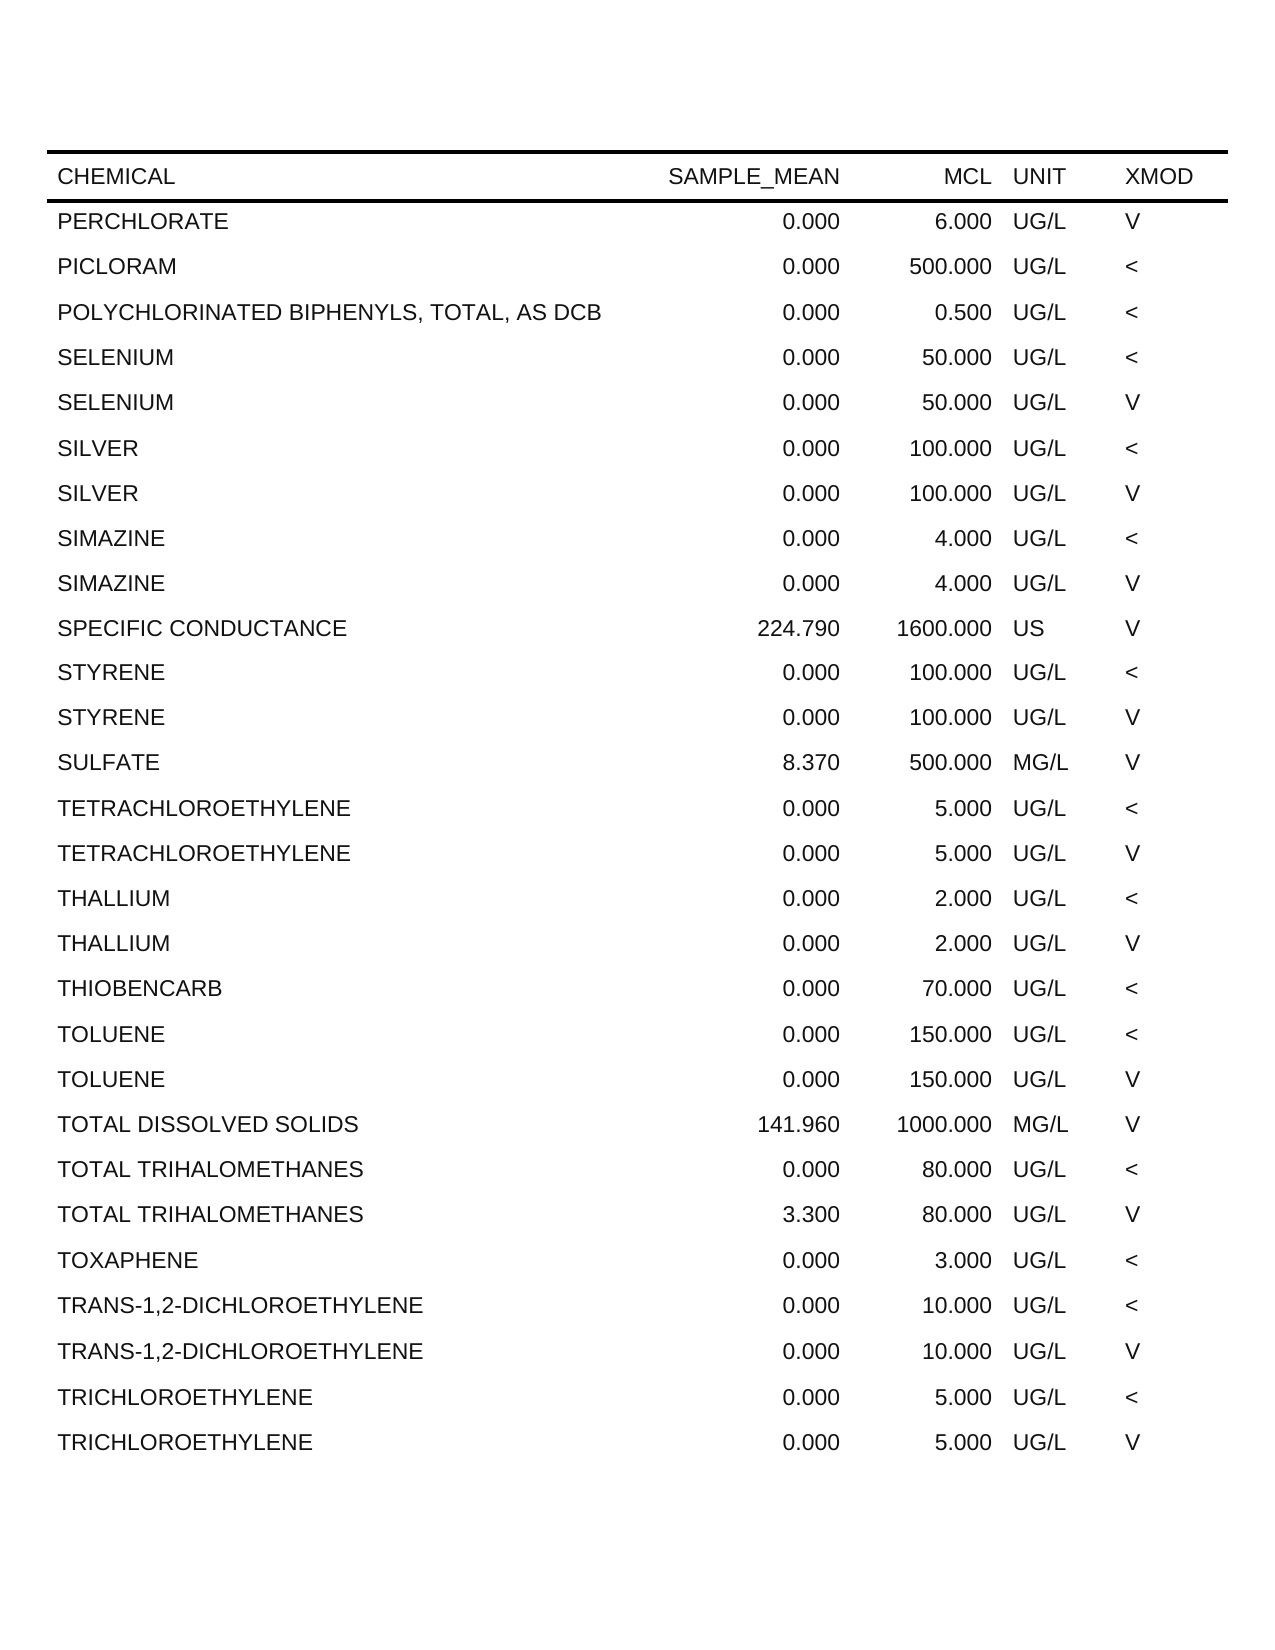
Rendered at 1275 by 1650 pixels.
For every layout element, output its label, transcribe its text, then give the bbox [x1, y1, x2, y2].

table_cell UG/L [1002, 650, 1114, 695]
table_cell 1000.000 [850, 1102, 1002, 1147]
table_cell UG/L [1002, 244, 1114, 289]
table_cell 0.000 [638, 921, 850, 966]
table_cell 6.000 [850, 203, 1002, 244]
table_cell UG/L [1002, 516, 1114, 561]
table_cell < [1114, 1237, 1228, 1282]
table_cell V [1114, 830, 1228, 876]
table_cell 0.000 [638, 1011, 850, 1056]
table_cell 0.000 [638, 966, 850, 1011]
table_cell STYRENE [47, 695, 638, 740]
table_cell 80.000 [850, 1147, 1002, 1192]
table_cell 10.000 [850, 1328, 1002, 1374]
table_cell V [1114, 203, 1228, 244]
table_cell < [1114, 785, 1228, 830]
table_cell UG/L [1002, 335, 1114, 380]
table_cell 4.000 [850, 516, 1002, 561]
table_cell V [1114, 1419, 1228, 1464]
table_cell 2.000 [850, 876, 1002, 921]
table_cell V [1114, 921, 1228, 966]
table_cell < [1114, 289, 1228, 335]
table_cell SIMAZINE [47, 516, 638, 561]
table_cell 100.000 [850, 425, 1002, 470]
table_cell TOLUENE [47, 1056, 638, 1102]
table_cell V [1114, 1056, 1228, 1102]
table_cell TOXAPHENE [47, 1237, 638, 1282]
table_cell UG/L [1002, 1419, 1114, 1464]
table_cell TOTAL DISSOLVED SOLIDS [47, 1102, 638, 1147]
table_cell 150.000 [850, 1011, 1002, 1056]
table_cell 0.000 [638, 335, 850, 380]
table_cell THALLIUM [47, 876, 638, 921]
table_cell V [1114, 606, 1228, 649]
table_cell UG/L [1002, 203, 1114, 244]
table_cell UG/L [1002, 921, 1114, 966]
table_cell 0.000 [638, 289, 850, 335]
table_cell UG/L [1002, 1056, 1114, 1102]
table_cell 0.000 [638, 695, 850, 740]
table_cell 0.000 [638, 561, 850, 606]
table_cell < [1114, 516, 1228, 561]
table_header CHEMICAL [47, 154, 638, 198]
table_cell 0.000 [638, 244, 850, 289]
table_cell 0.000 [638, 1056, 850, 1102]
table_cell 1600.000 [850, 606, 1002, 649]
table_cell < [1114, 966, 1228, 1011]
table_cell 0.000 [638, 1237, 850, 1282]
table_cell 0.000 [638, 470, 850, 516]
table_cell 3.000 [850, 1237, 1002, 1282]
table_cell V [1114, 695, 1228, 740]
table_header UNIT [1002, 154, 1114, 198]
table_cell PERCHLORATE [47, 203, 638, 244]
table_cell 0.000 [638, 1328, 850, 1374]
table_cell V [1114, 1192, 1228, 1237]
table_cell TETRACHLOROETHYLENE [47, 785, 638, 830]
table_cell 0.000 [638, 830, 850, 876]
table_cell 0.000 [638, 1374, 850, 1419]
table_cell 100.000 [850, 650, 1002, 695]
table_cell UG/L [1002, 1147, 1114, 1192]
table_cell < [1114, 876, 1228, 921]
table_cell 70.000 [850, 966, 1002, 1011]
table_cell THIOBENCARB [47, 966, 638, 1011]
table_cell UG/L [1002, 470, 1114, 516]
table_cell UG/L [1002, 1192, 1114, 1237]
table_cell 4.000 [850, 561, 1002, 606]
table_cell < [1114, 335, 1228, 380]
table_cell V [1114, 380, 1228, 425]
table_cell 0.000 [638, 785, 850, 830]
table_cell 0.000 [638, 1283, 850, 1328]
table_cell 0.000 [638, 425, 850, 470]
table_cell 0.000 [638, 1147, 850, 1192]
table_cell UG/L [1002, 1374, 1114, 1419]
table_cell V [1114, 1102, 1228, 1147]
table_cell 0.000 [638, 203, 850, 244]
table_cell SILVER [47, 470, 638, 516]
table_cell 0.000 [638, 1419, 850, 1464]
table_cell 0.500 [850, 289, 1002, 335]
table_cell < [1114, 1147, 1228, 1192]
table_cell SILVER [47, 425, 638, 470]
table_cell 10.000 [850, 1283, 1002, 1328]
table_cell 500.000 [850, 244, 1002, 289]
table_cell 500.000 [850, 740, 1002, 785]
table_header MCL [850, 154, 1002, 198]
table_cell V [1114, 1328, 1228, 1374]
table_cell < [1114, 425, 1228, 470]
table_cell UG/L [1002, 966, 1114, 1011]
table_cell TRICHLOROETHYLENE [47, 1419, 638, 1464]
table_cell TRANS-1,2-DICHLOROETHYLENE [47, 1283, 638, 1328]
table_cell MG/L [1002, 740, 1114, 785]
table_cell THALLIUM [47, 921, 638, 966]
table_cell UG/L [1002, 561, 1114, 606]
table_cell UG/L [1002, 695, 1114, 740]
table_cell TOLUENE [47, 1011, 638, 1056]
table_cell 0.000 [638, 876, 850, 921]
table_cell 3.300 [638, 1192, 850, 1237]
table_cell UG/L [1002, 830, 1114, 876]
table_cell SULFATE [47, 740, 638, 785]
table_cell < [1114, 650, 1228, 695]
table_cell SPECIFIC CONDUCTANCE [47, 606, 638, 649]
table_cell V [1114, 470, 1228, 516]
table_cell UG/L [1002, 1283, 1114, 1328]
table_cell SELENIUM [47, 335, 638, 380]
table_cell UG/L [1002, 785, 1114, 830]
table_cell 50.000 [850, 335, 1002, 380]
table_header SAMPLE_MEAN [638, 154, 850, 198]
table_cell US [1002, 606, 1114, 649]
table_cell TOTAL TRIHALOMETHANES [47, 1192, 638, 1237]
table_cell 0.000 [638, 650, 850, 695]
table_cell 2.000 [850, 921, 1002, 966]
table_cell MG/L [1002, 1102, 1114, 1147]
table_cell UG/L [1002, 1237, 1114, 1282]
table_cell TRICHLOROETHYLENE [47, 1374, 638, 1419]
table_cell PICLORAM [47, 244, 638, 289]
table_cell 0.000 [638, 380, 850, 425]
table_cell UG/L [1002, 289, 1114, 335]
table_cell UG/L [1002, 380, 1114, 425]
table_cell SIMAZINE [47, 561, 638, 606]
table_cell 224.790 [638, 606, 850, 649]
table_cell TETRACHLOROETHYLENE [47, 830, 638, 876]
table_cell UG/L [1002, 1328, 1114, 1374]
table_cell 50.000 [850, 380, 1002, 425]
table_cell < [1114, 1374, 1228, 1419]
table_cell V [1114, 561, 1228, 606]
table_cell 5.000 [850, 785, 1002, 830]
table_cell 5.000 [850, 830, 1002, 876]
table_cell < [1114, 1283, 1228, 1328]
table_cell 0.000 [638, 516, 850, 561]
table_cell 150.000 [850, 1056, 1002, 1102]
table_cell 100.000 [850, 470, 1002, 516]
table_cell UG/L [1002, 876, 1114, 921]
table_cell TRANS-1,2-DICHLOROETHYLENE [47, 1328, 638, 1374]
table_cell < [1114, 1011, 1228, 1056]
table_cell SELENIUM [47, 380, 638, 425]
table_cell V [1114, 740, 1228, 785]
table_cell 100.000 [850, 695, 1002, 740]
table_cell < [1114, 244, 1228, 289]
table_cell 141.960 [638, 1102, 850, 1147]
table_cell POLYCHLORINATED BIPHENYLS, TOTAL, AS DCB [47, 289, 638, 335]
table_cell 5.000 [850, 1374, 1002, 1419]
table_cell UG/L [1002, 1011, 1114, 1056]
table_cell UG/L [1002, 425, 1114, 470]
table_cell TOTAL TRIHALOMETHANES [47, 1147, 638, 1192]
table_cell STYRENE [47, 650, 638, 695]
table_cell 8.370 [638, 740, 850, 785]
table_cell 5.000 [850, 1419, 1002, 1464]
table_header XMOD [1114, 154, 1228, 198]
table_cell 80.000 [850, 1192, 1002, 1237]
